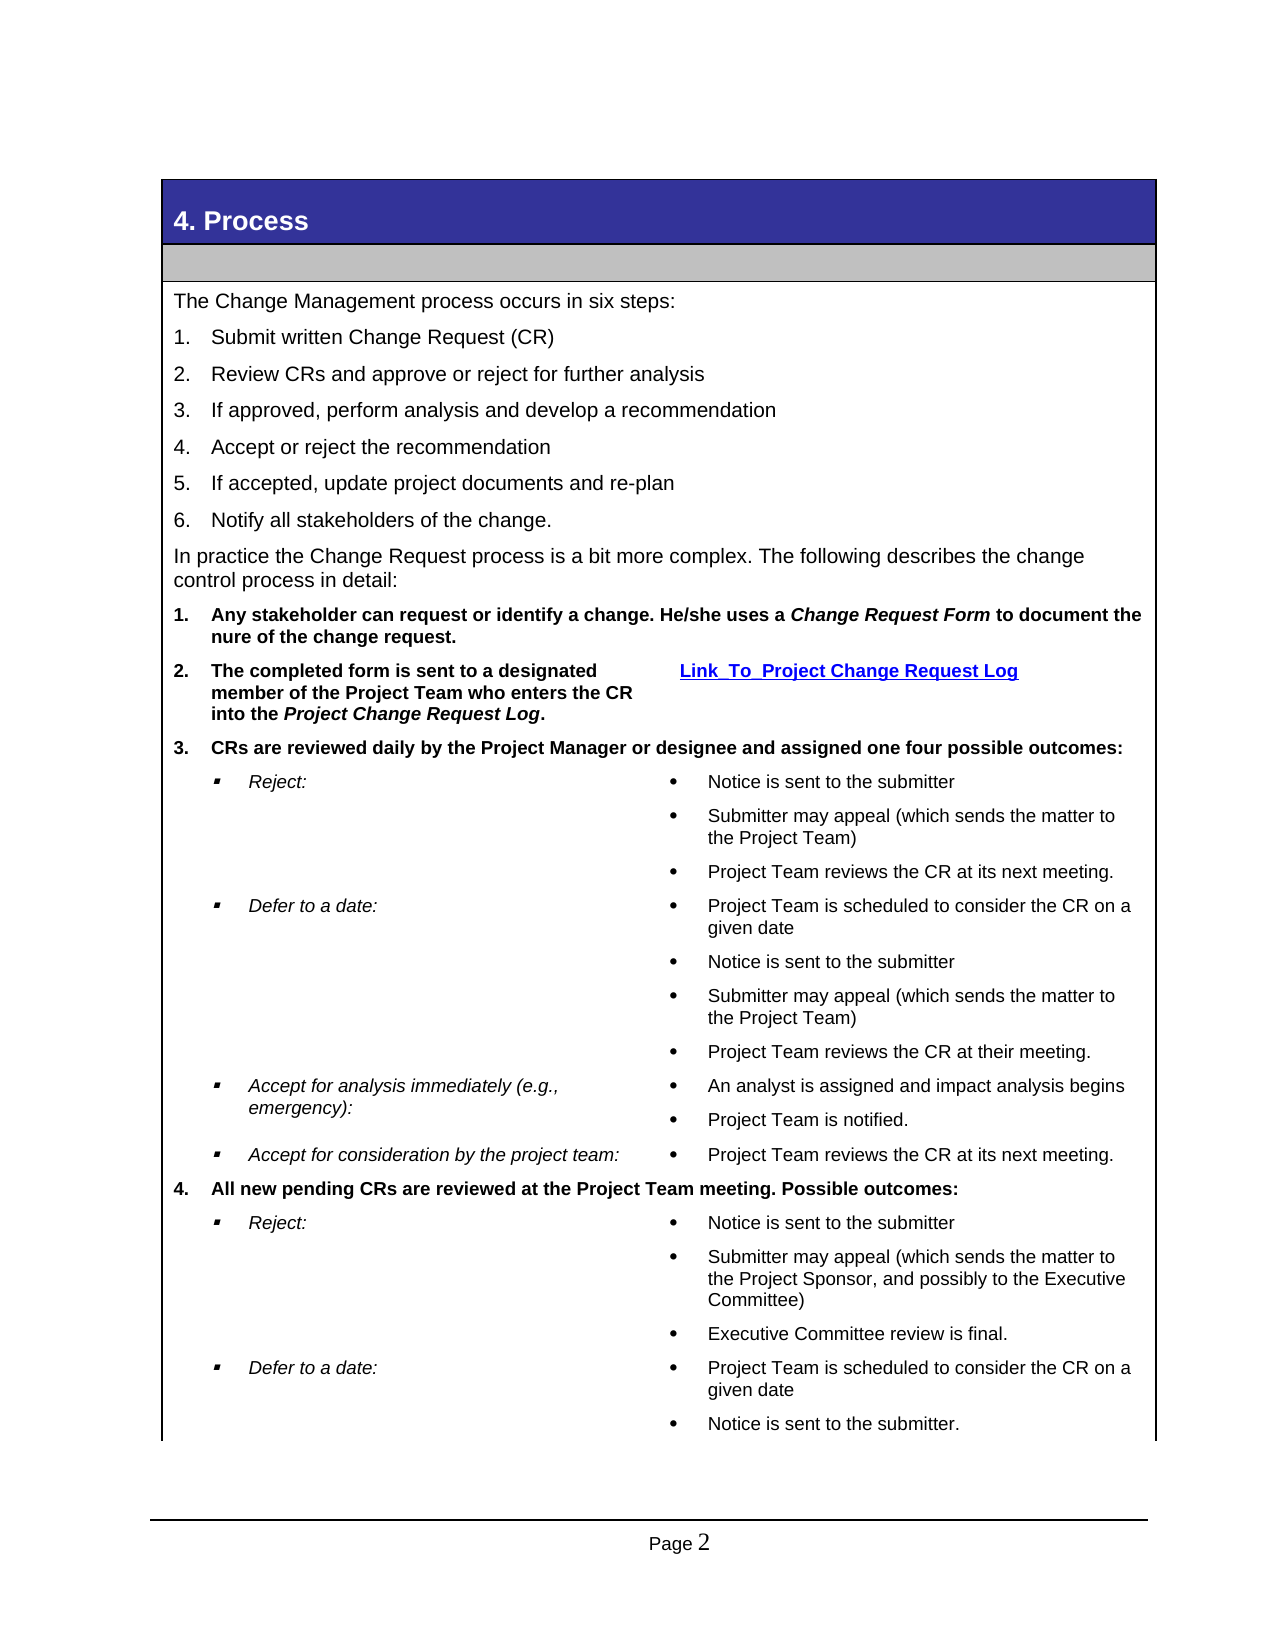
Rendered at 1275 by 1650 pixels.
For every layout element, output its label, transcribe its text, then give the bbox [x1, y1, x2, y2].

table_cell [163, 245, 1155, 281]
table_cell Notice is sent to the submitter Submitter may appeal (which sends the matter to the Project Team) Project Team reviews the CR at its next meeting. [659, 765, 1155, 889]
table_cell CRs are reviewed daily by the Project Manager or designee and assigned one four possible outcomes: [163, 731, 1155, 765]
table_cell An analyst is assigned and impact analysis begins Project Team is notified. [659, 1069, 1155, 1137]
table_cell The Change Management process occurs in six steps: Submit written Change Request (CR) Review CRs and approve or reject for further analysis If approved, perform analysis and develop a recommendation Accept or reject the recommendation If accepted, update project documents and re-plan Notify all stakeholders of the change. [163, 282, 1155, 538]
table_cell Any stakeholder can request or identify a change. He/she uses a Change Request Form to document the nure of the change request. [163, 598, 1155, 654]
table_cell Project Team reviews the CR at its next meeting. [659, 1137, 1155, 1171]
table_header 4. Process [163, 180, 1155, 243]
table_cell All new pending CRs are reviewed at the Project Team meeting. Possible outcomes: [163, 1171, 1155, 1205]
table_cell Defer to a date: [163, 889, 659, 1069]
table_cell Notice is sent to the submitter Submitter may appeal (which sends the matter to the Project Sponsor, and possibly to the Executive Committee) Executive Committee review is final. [659, 1205, 1155, 1351]
table_cell Accept for analysis immediately (e.g., emergency): [163, 1069, 659, 1137]
table_cell Project Team is scheduled to consider the CR on a given date Notice is sent to the submitter. [659, 1351, 1155, 1441]
table_cell Reject: [163, 1205, 659, 1351]
table_cell Accept for consideration by the project team: [163, 1137, 659, 1171]
table_cell The completed form is sent to a designated member of the Project Team who enters the CR into the Project Change Request Log. [163, 654, 668, 731]
table_cell Reject: [163, 765, 659, 889]
table_cell Link_To_Project Change Request Log [668, 654, 1155, 731]
table_cell Defer to a date: [163, 1351, 659, 1441]
table_cell In practice the Change Request process is a bit more complex. The following describes the change control process in detail: [163, 538, 1155, 598]
table_cell Project Team is scheduled to consider the CR on a given date Notice is sent to the submitter Submitter may appeal (which sends the matter to the Project Team) Project Team reviews the CR at their meeting. [659, 889, 1155, 1069]
